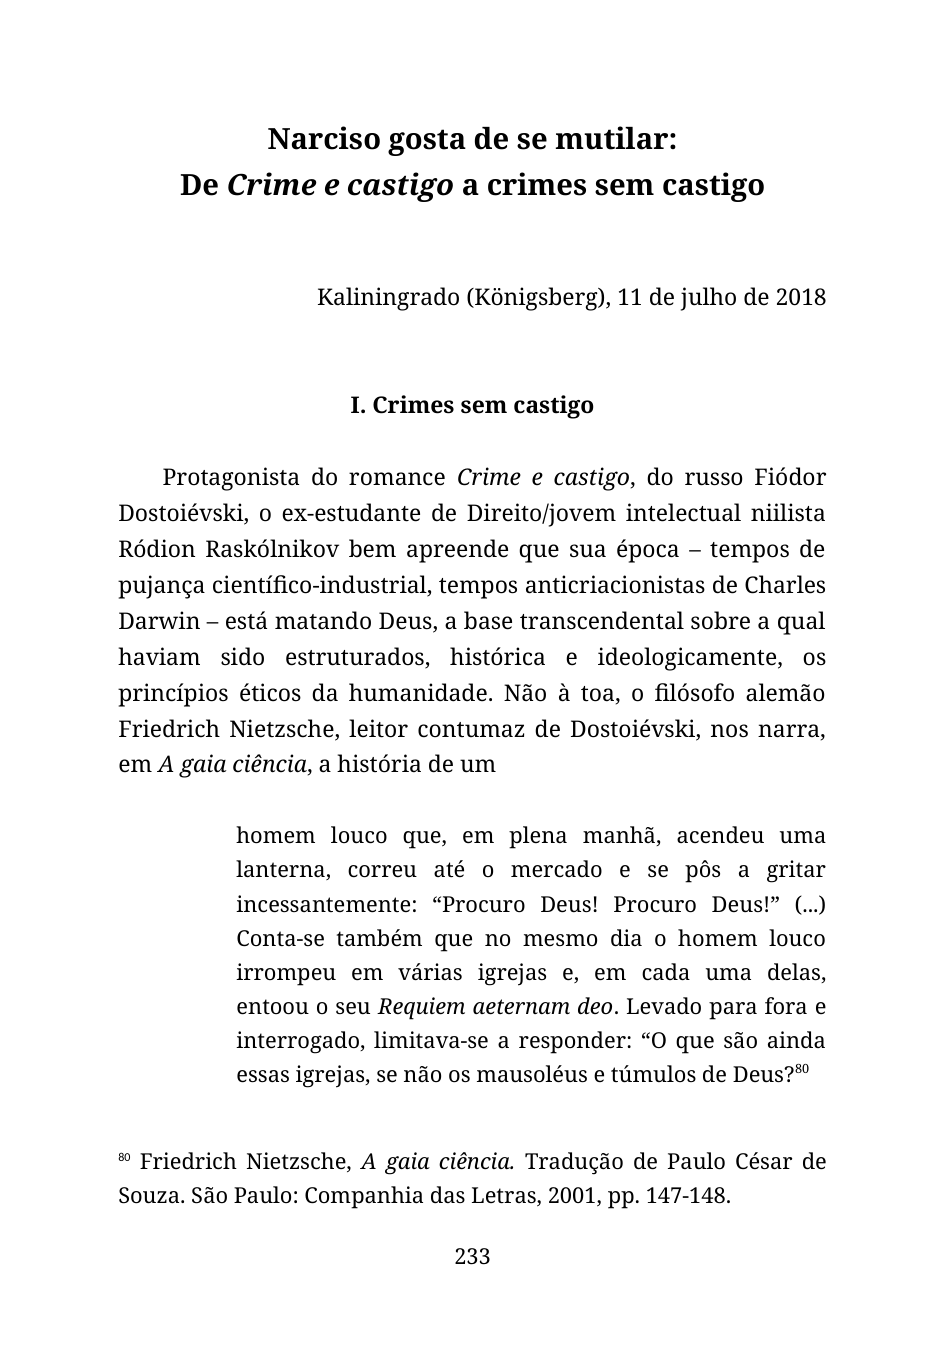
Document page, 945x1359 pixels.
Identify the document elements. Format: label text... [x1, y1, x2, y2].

text De Crime e castigo a crimes sem castigo [118, 164, 827, 203]
text Protagonista do romance Crime e castigo, do russo Fiódor Dostoiévski, o ex-estudante de Direito/jovem intelectual niilista Ródion Raskólnikov bem apreende que sua época – tempos de pujança científico-industrial, tempos anticriacionistas de Charles Darwin – está matando Deus, a base transcendental sobre a qual haviam sido estruturados, histórica e ideologicamente, os princípios éticos da humanidade. Não à toa, o filósofo alemão Friedrich Nietzsche, leitor contumaz de Dostoiévski, nos narra, em A gaia ciência, a história de um [118, 461, 827, 780]
text Kaliningrado (Königsberg), 11 de julho de 2018 [118, 281, 827, 312]
text homem louco que, em plena manhã, acendeu uma lanterna, correu até o mercado e se pôs a gritar incessantemente: “Procuro Deus! Procuro Deus!” (...) Conta-se também que no mesmo dia o homem louco irrompeu em várias igrejas e, em cada uma delas, entoou o seu Requiem aeternam deo. Levado para fora e interrogado, limitava-se a responder: “O que são ainda essas igrejas, se não os mausoléus e túmulos de Deus? [236, 820, 827, 1089]
text I. Crimes sem castigo [118, 389, 827, 420]
text Narciso gosta de se mutilar: [118, 118, 827, 158]
